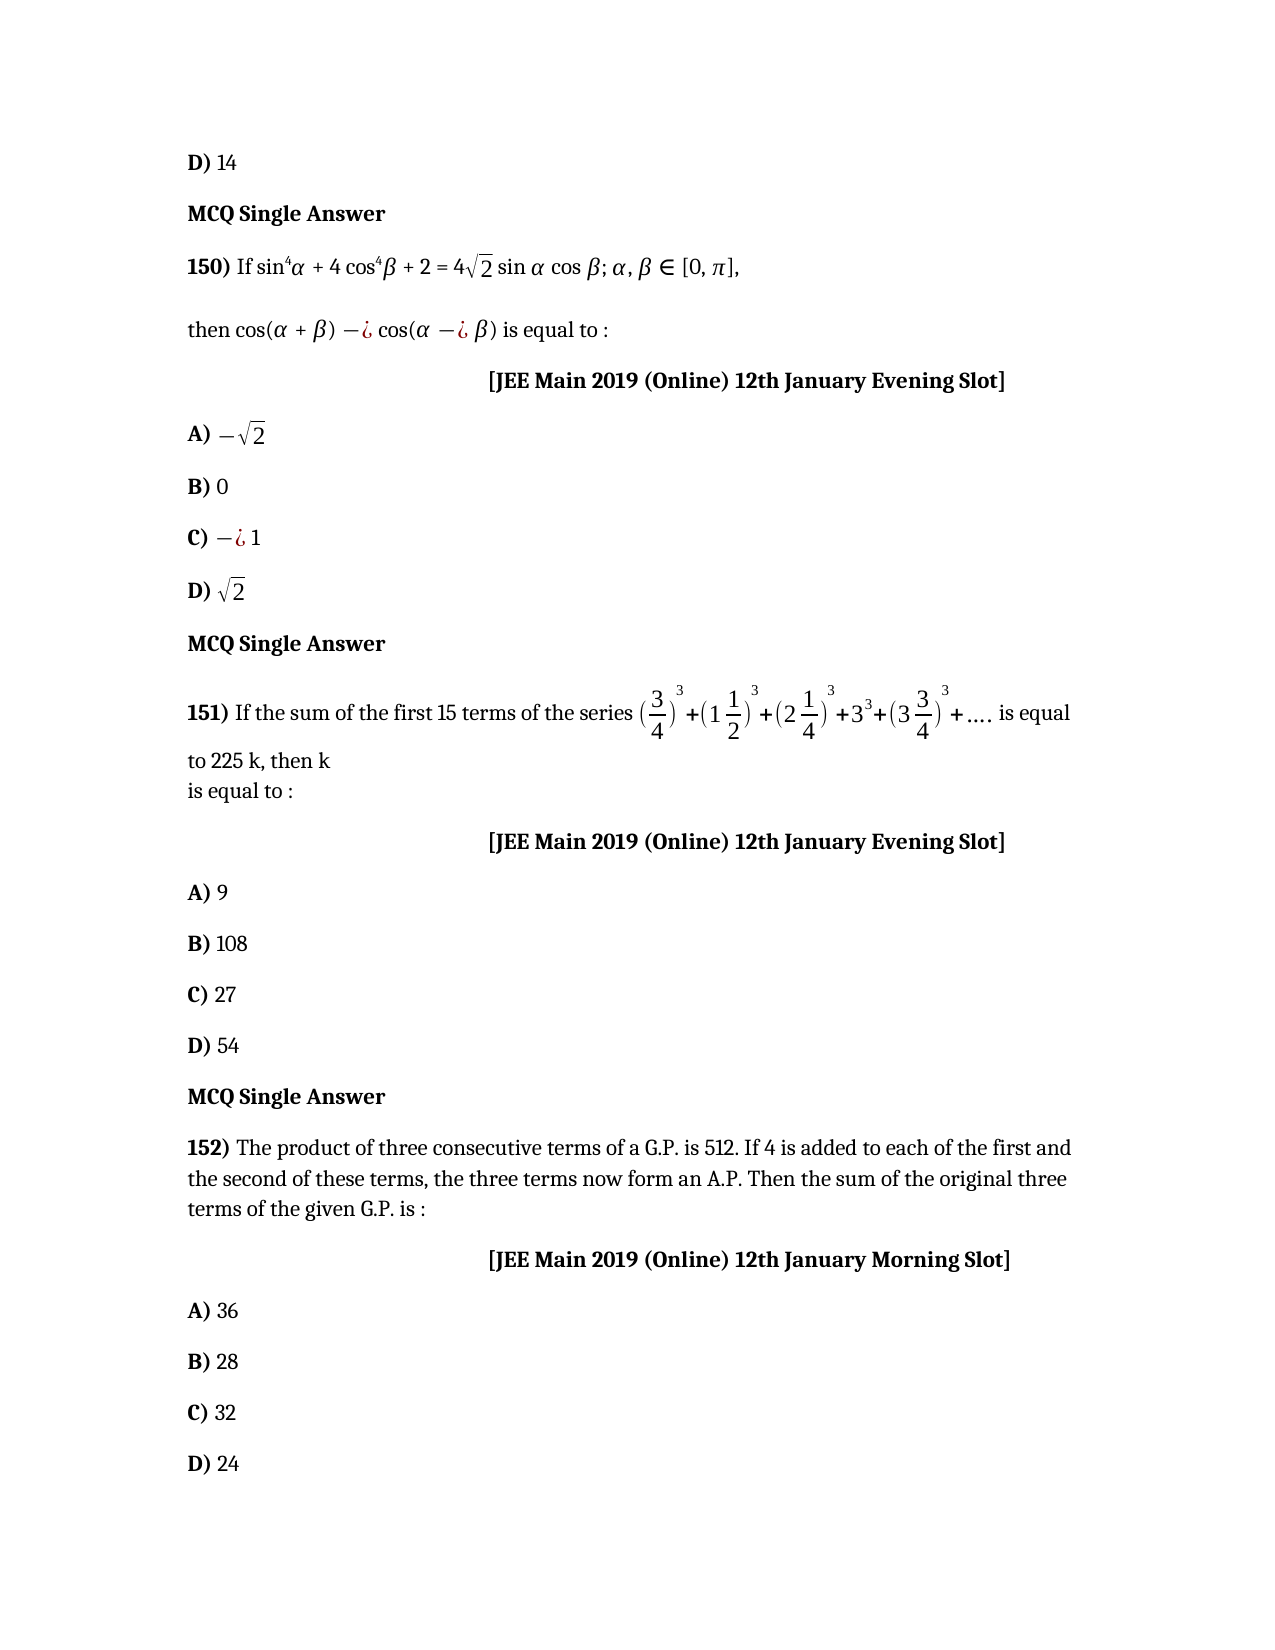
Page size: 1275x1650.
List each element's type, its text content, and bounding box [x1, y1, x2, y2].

text MCQ Single Answer [187, 201, 1087, 227]
text 151) If the sum of the first 15 terms of the series is equal to 225 k, then k is equal to : [187, 681, 1087, 804]
text 150) If sin4 + 4 cos4 + 2 = 4 sin cos ; , [0, ], then cos( + ) cos( ) is equal to : [187, 252, 1087, 343]
text C) 1 [187, 525, 1087, 551]
text D) 14 [187, 150, 1087, 176]
text MCQ Single Answer [187, 630, 1087, 657]
text C) 32 [187, 1400, 1087, 1426]
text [187, 1247, 1087, 1273]
text A) [187, 419, 1087, 449]
text D) [187, 576, 1087, 606]
text D) 24 [187, 1451, 1087, 1477]
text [187, 368, 1087, 394]
text [JEE Main 2019 (Online) 12th January Evening Slot] [187, 829, 1087, 855]
text C) 27 [187, 982, 1087, 1008]
text B) 108 [187, 931, 1087, 957]
text D) 54 [187, 1033, 1087, 1059]
text MCQ Single Answer [187, 1084, 1087, 1111]
text B) 28 [187, 1349, 1087, 1375]
text 152) The product of three consecutive terms of a G.P. is 512. If 4 is added to each of the first and the second of these terms, the three terms now form an A.P. Then the sum of the original three terms of the given G.P. is : [187, 1135, 1087, 1222]
text B) 0 [187, 474, 1087, 500]
text A) 9 [187, 880, 1087, 906]
text A) 36 [187, 1298, 1087, 1324]
